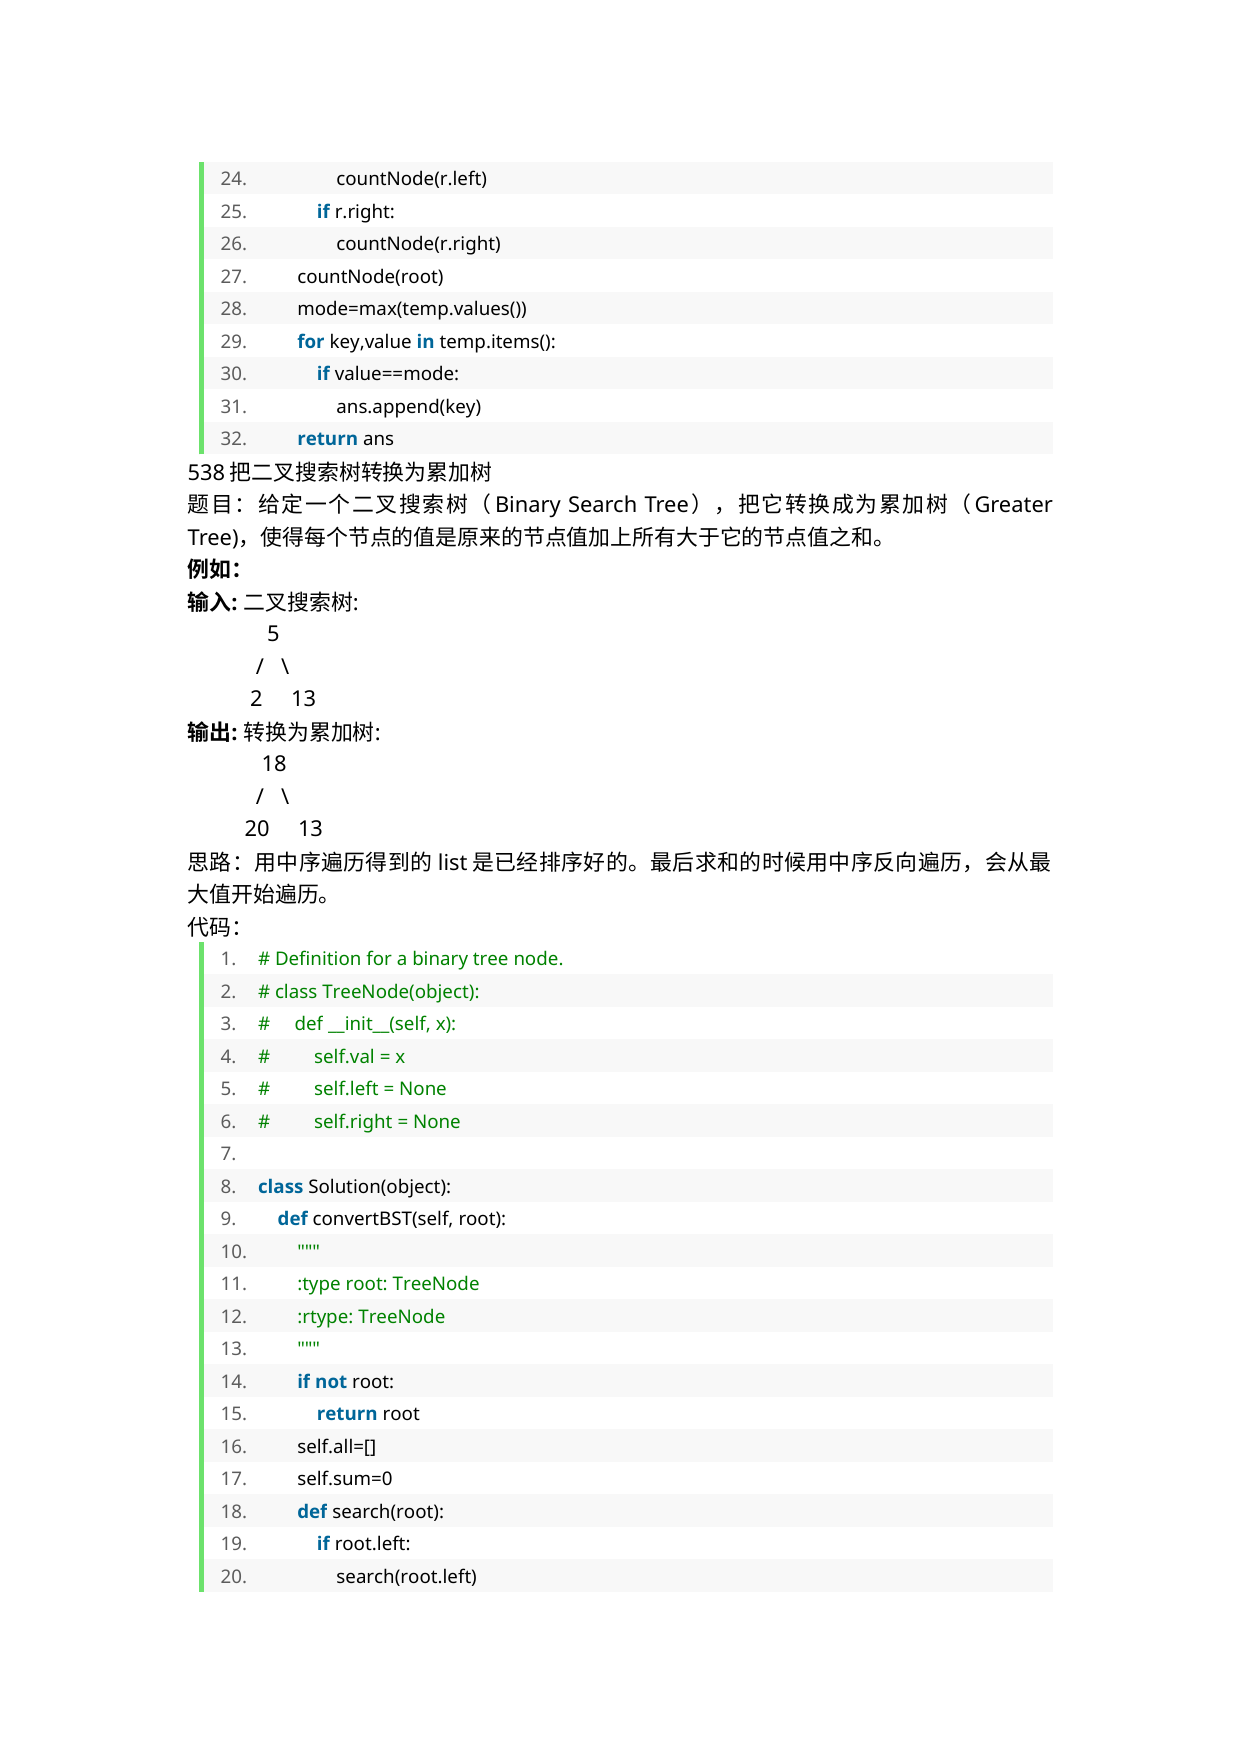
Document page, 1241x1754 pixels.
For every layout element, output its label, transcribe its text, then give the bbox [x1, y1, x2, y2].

list class Solution(object): [204, 1169, 1053, 1202]
text 题目：给定一个二叉搜索树（Binary Search Tree），把它转换成为累加树（Greater Tree)，使得每个节点的值是原来的节点值加上所有大于它的节点值之和。 [187, 487, 1053, 552]
text / \ [187, 779, 1053, 812]
text 5 [187, 617, 1053, 649]
list return ans [204, 422, 1053, 454]
list ans.append(key) [204, 389, 1053, 422]
list def convertBST(self, root): [204, 1202, 1053, 1234]
list self.sum=0 [204, 1462, 1053, 1494]
text 输出: 转换为累加树: [187, 714, 1053, 747]
list # self.val = x [204, 1039, 1053, 1072]
list if root.left: [204, 1527, 1053, 1559]
text 20 13 [187, 812, 1053, 844]
list # Definition for a binary tree node. [204, 942, 1053, 974]
list countNode(root) [204, 259, 1053, 292]
list # self.right = None [204, 1104, 1053, 1137]
list countNode(r.right) [204, 227, 1053, 259]
text 18 [187, 747, 1053, 779]
text 输入: 二叉搜索树: [187, 584, 1053, 617]
list if value==mode: [204, 357, 1053, 389]
text 2 13 [187, 682, 1053, 714]
list :type root: TreeNode [204, 1267, 1053, 1299]
list countNode(r.left) [204, 162, 1053, 194]
list """ [204, 1234, 1053, 1267]
text 思路：用中序遍历得到的list是已经排序好的。最后求和的时候用中序反向遍历，会从最大值开始遍历。 [187, 844, 1053, 909]
text 例如： [187, 552, 1053, 584]
text / \ [187, 649, 1053, 682]
list # def __init__(self, x): [204, 1007, 1053, 1039]
list # class TreeNode(object): [204, 974, 1053, 1007]
text 代码： [187, 909, 1053, 942]
list if not root: [204, 1364, 1053, 1397]
list :rtype: TreeNode [204, 1299, 1053, 1332]
list if r.right: [204, 194, 1053, 227]
text 538把二叉搜索树转换为累加树 [187, 454, 1053, 487]
list self.all=[] [204, 1429, 1053, 1462]
list def search(root): [204, 1494, 1053, 1527]
list """ [204, 1332, 1053, 1364]
list search(root.left) [204, 1559, 1053, 1592]
list # self.left = None [204, 1072, 1053, 1104]
list for key,value in temp.items(): [204, 324, 1053, 357]
list return root [204, 1397, 1053, 1429]
list mode=max(temp.values()) [204, 292, 1053, 324]
